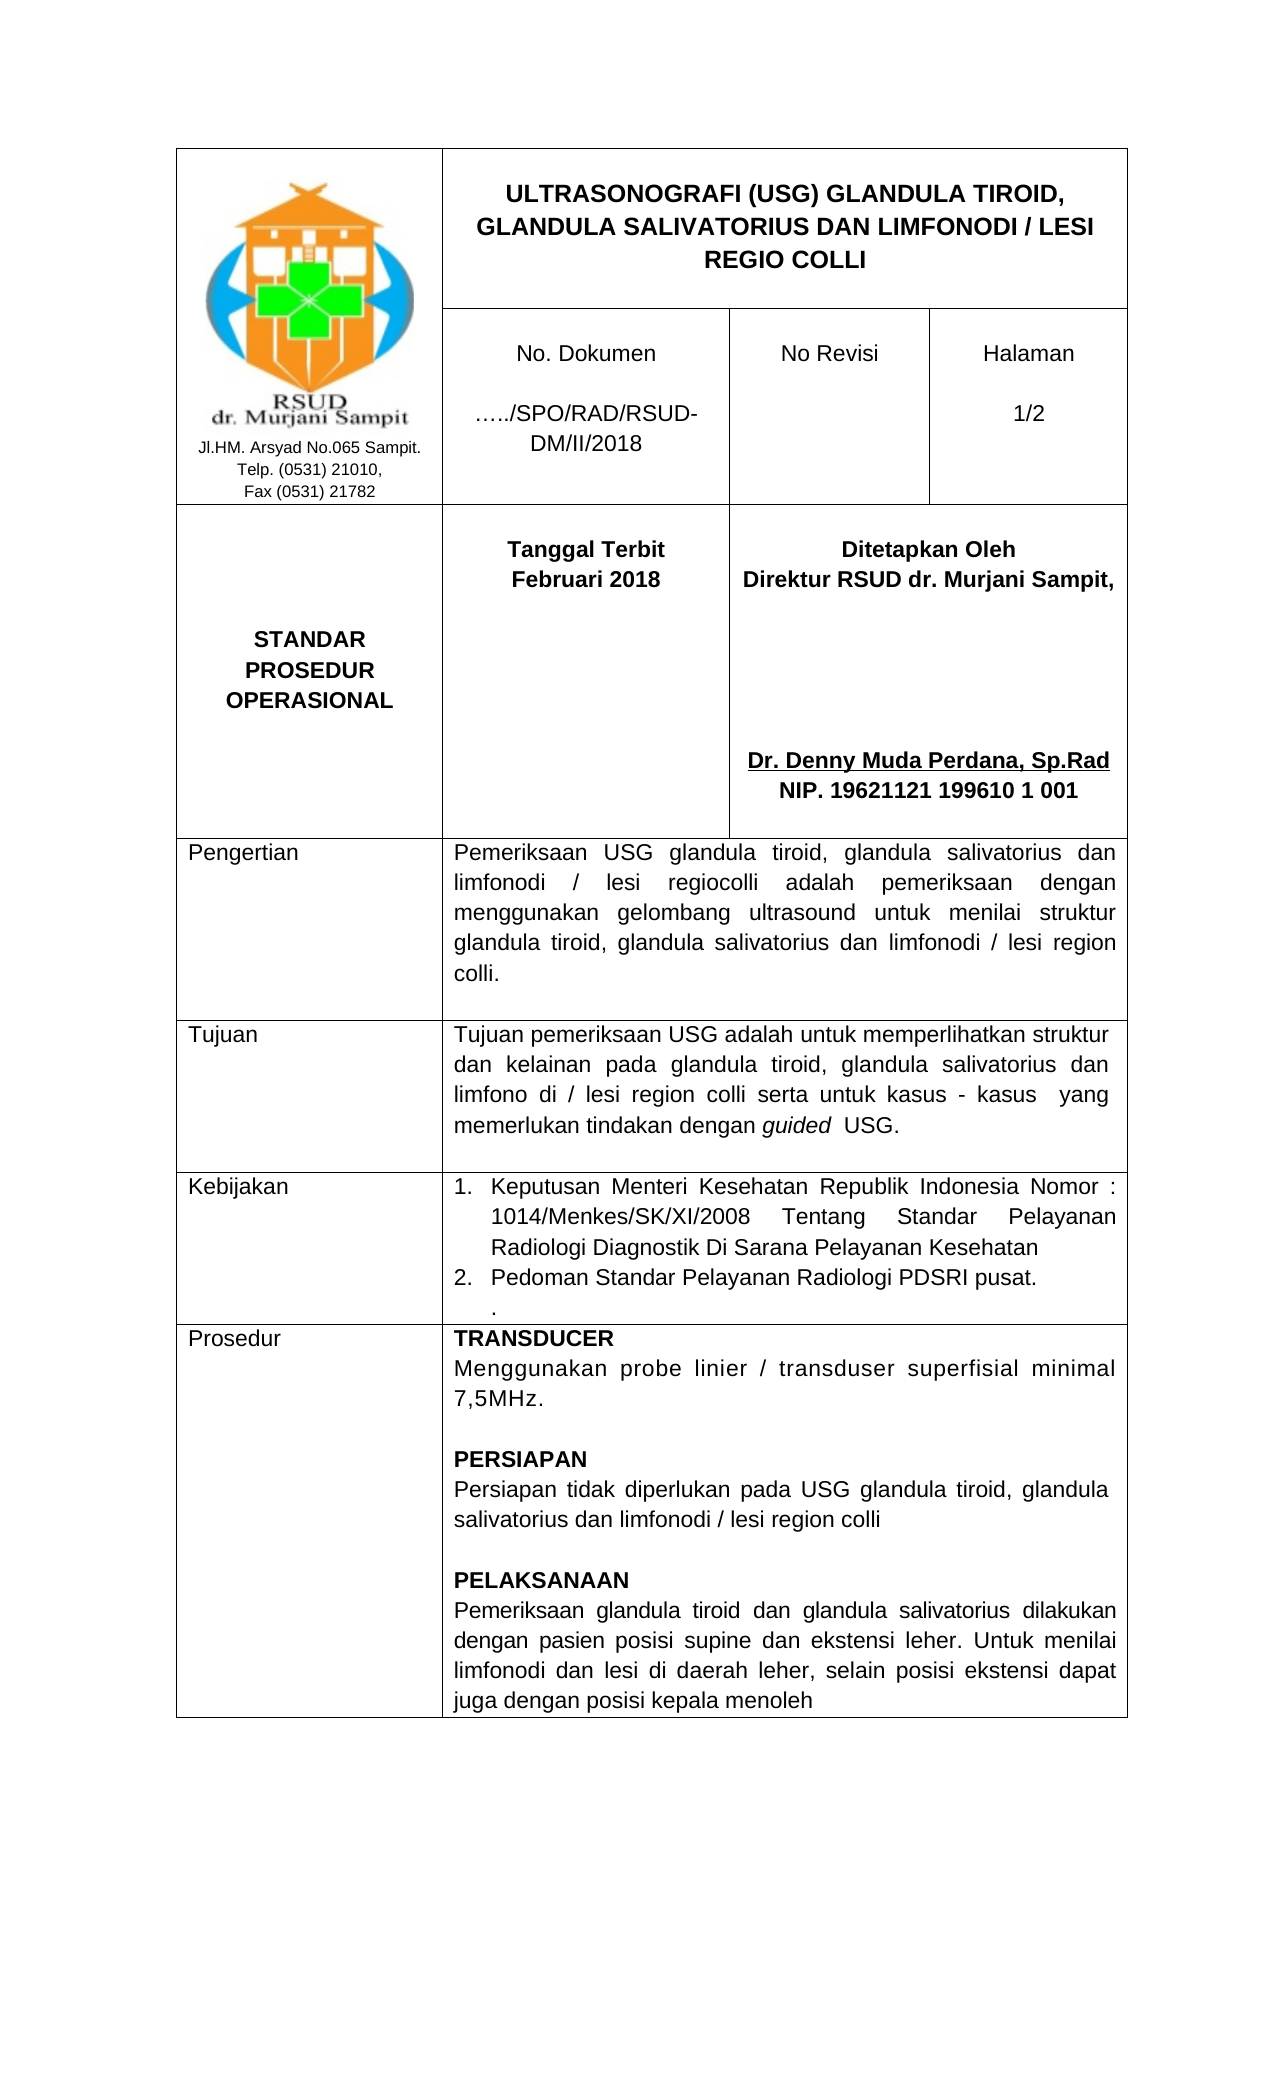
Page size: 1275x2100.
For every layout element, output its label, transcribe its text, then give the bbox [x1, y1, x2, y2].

table_cell Pengertian [177, 839, 442, 1020]
table_cell Prosedur [177, 1325, 442, 1717]
table_cell Keputusan Menteri Kesehatan Republik Indonesia Nomor : 1014/Menkes/SK/XI/2008 Tentang Standar Pelayanan Radiologi Diagnostik Di Sarana Pelayanan Kesehatan Pedoman Standar Pelayanan Radiologi PDSRI pusat. . [443, 1173, 1127, 1324]
table_cell No. Dokumen …../SPO/RAD/RSUD-DM/II/2018 [443, 309, 729, 504]
table_header ULTRASONOGRAFI (USG) GLANDULA TIROID, GLANDULA SALIVATORIUS DAN LIMFONODI / LESI REGIO COLLI [443, 149, 1127, 308]
table_header Jl.HM. Arsyad No.065 Sampit. Telp. (0531) 21010, Fax (0531) 21782 [177, 149, 442, 504]
table_cell Tanggal Terbit Februari 2018 [443, 505, 729, 838]
table_cell Ditetapkan Oleh Direktur RSUD dr. Murjani Sampit, Dr. Denny Muda Perdana, Sp.Rad NIP. 19621121 199610 1 001 [730, 505, 1127, 838]
table_cell TRANSDUCER Menggunakan probe linier / transduser superfisial minimal 7,5MHz. PERSIAPAN Persiapan tidak diperlukan pada USG glandula tiroid, glandula salivatorius dan limfonodi / lesi region colli PELAKSANAAN Pemeriksaan glandula tiroid dan glandula salivatorius dilakukan dengan pasien posisi supine dan ekstensi leher. Untuk menilai limfonodi dan lesi di daerah leher, selain posisi ekstensi dapat juga dengan posisi kepala menoleh [443, 1325, 1127, 1717]
table_cell Halaman 1/2 [930, 309, 1127, 504]
table_cell Kebijakan [177, 1173, 442, 1324]
table_cell Tujuan pemeriksaan USG adalah untuk memperlihatkan struktur dan kelainan pada glandula tiroid, glandula salivatorius dan limfono di / lesi region colli serta untuk kasus - kasus yang memerlukan tindakan dengan guided USG. [443, 1021, 1127, 1172]
table_cell Pemeriksaan USG glandula tiroid, glandula salivatorius dan limfonodi / lesi regiocolli adalah pemeriksaan dengan menggunakan gelombang ultrasound untuk menilai struktur glandula tiroid, glandula salivatorius dan limfonodi / lesi region colli. [443, 839, 1127, 1020]
table_cell Tujuan [177, 1021, 442, 1172]
table_cell No Revisi [730, 309, 929, 504]
picture [205, 178, 414, 434]
table_cell STANDAR PROSEDUR OPERASIONAL [177, 505, 442, 838]
